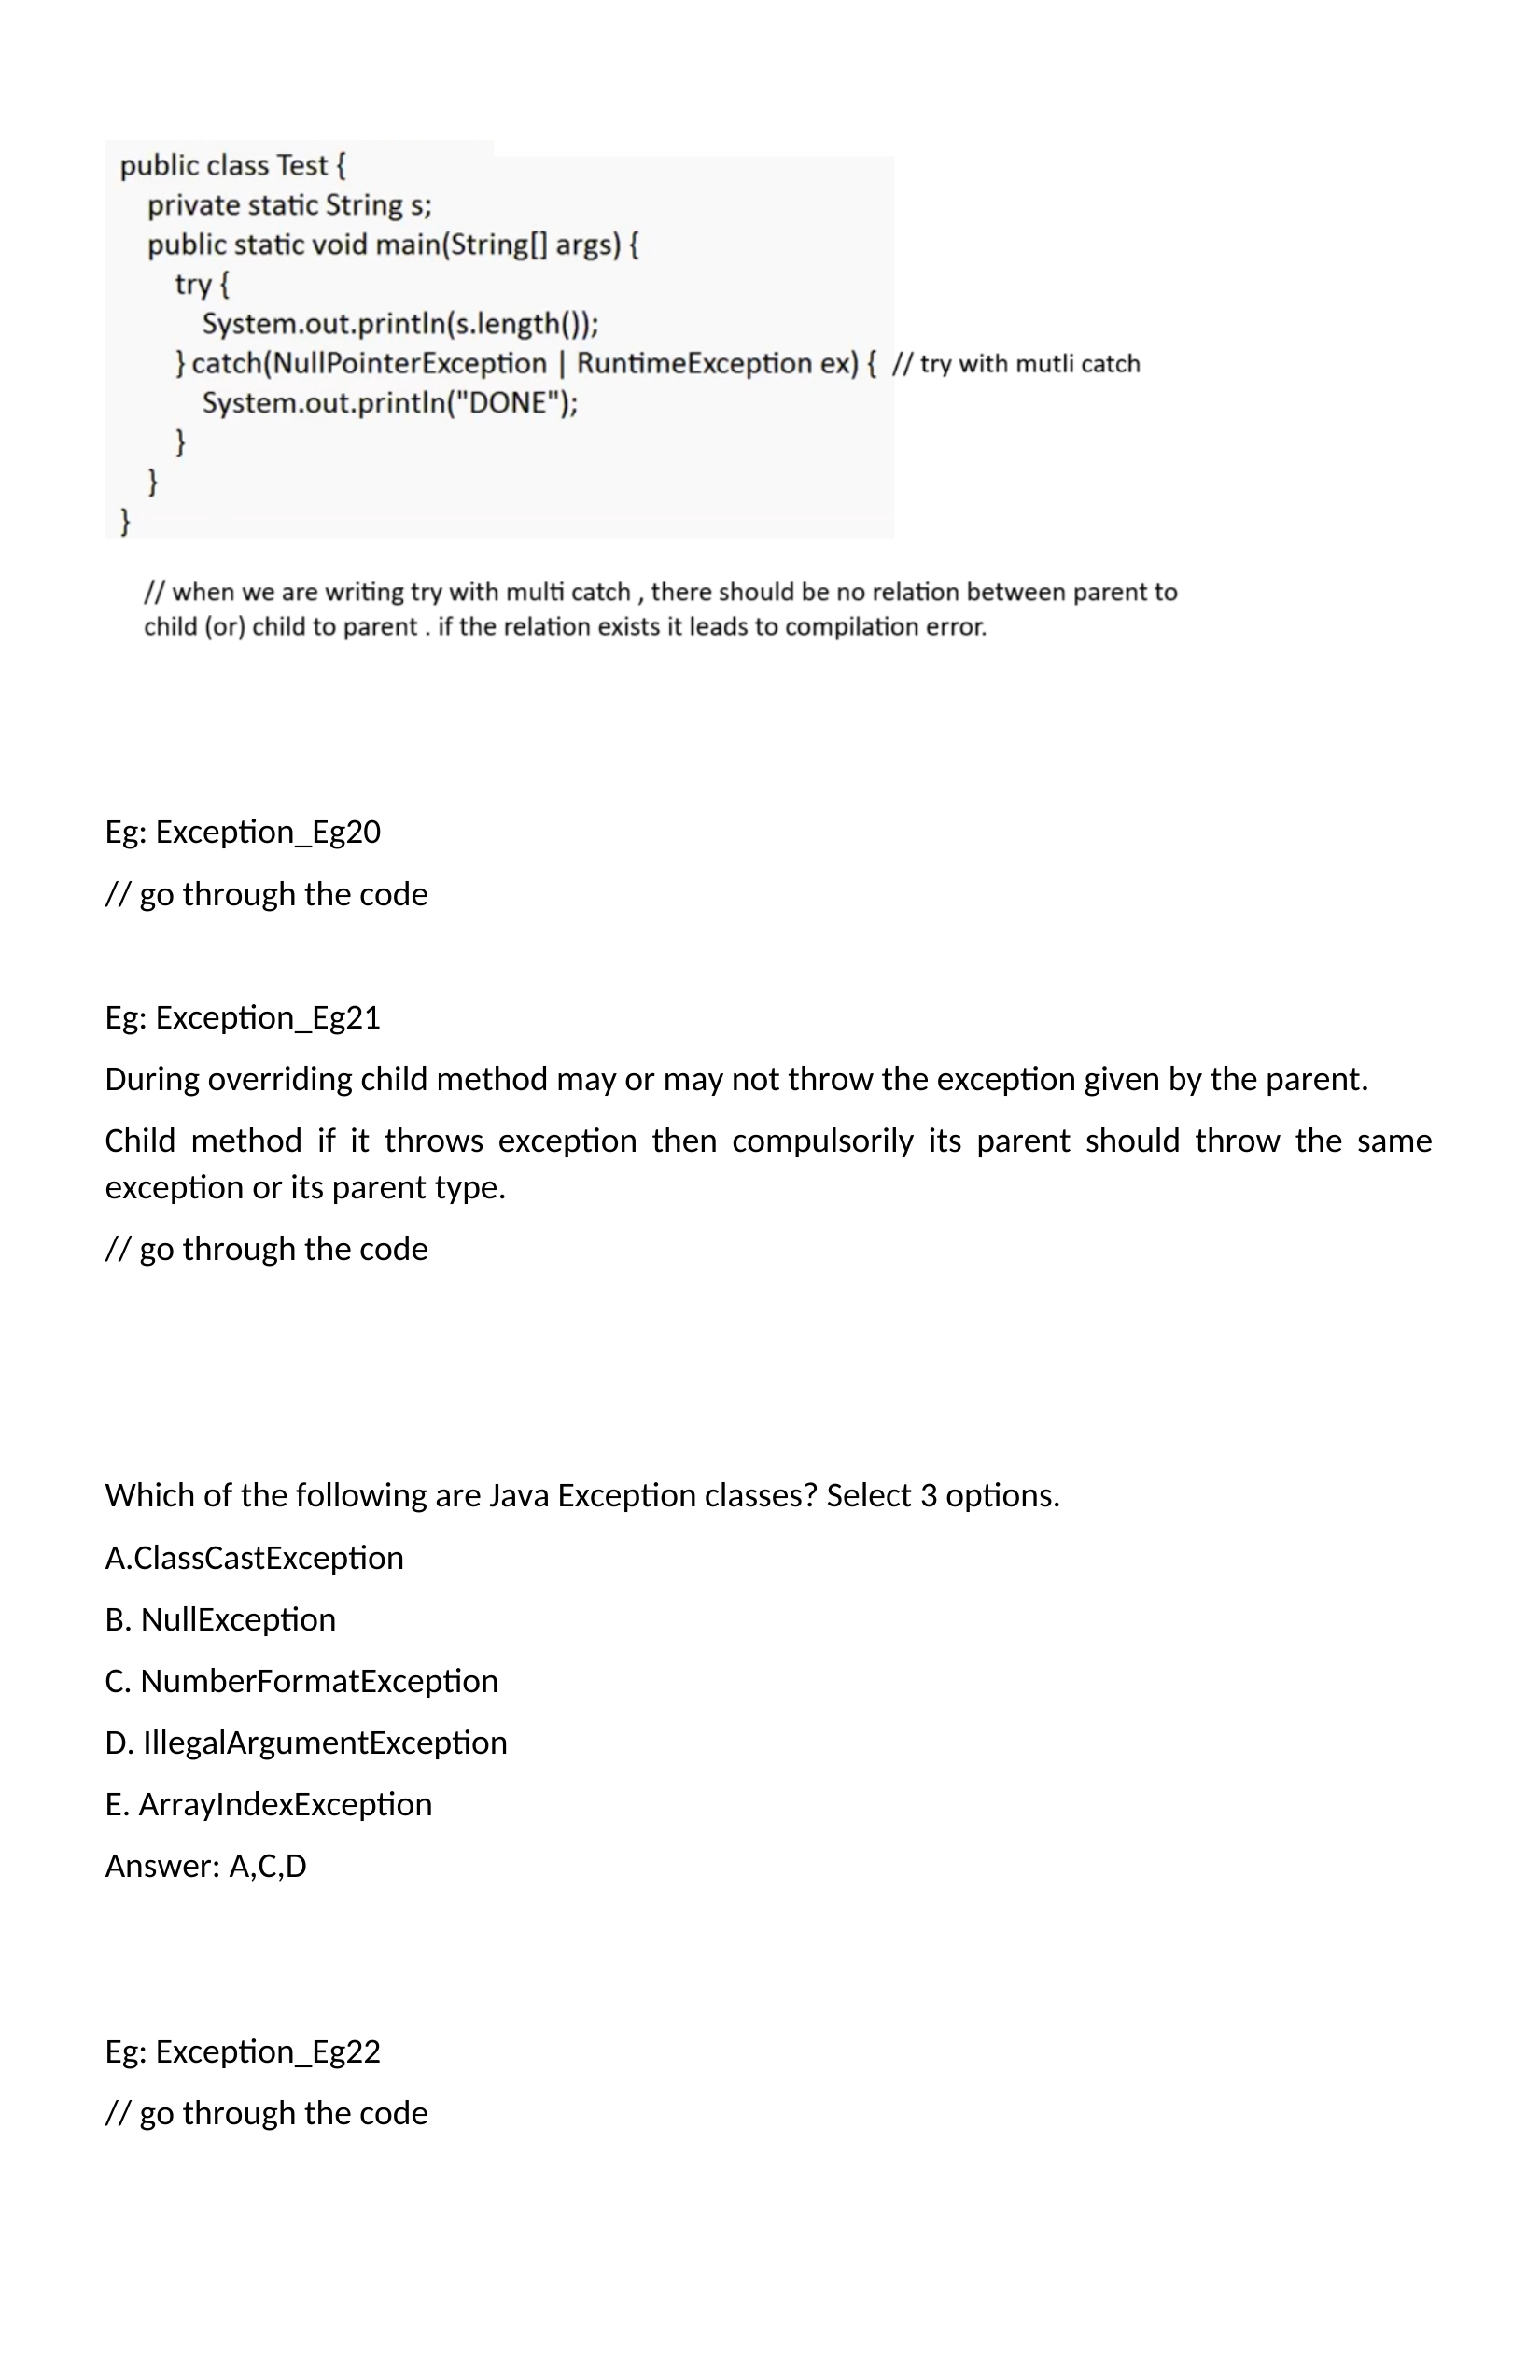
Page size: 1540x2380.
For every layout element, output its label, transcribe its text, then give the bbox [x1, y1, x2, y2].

text Eg: Exception_Eg20 [105, 809, 1435, 852]
text Which of the following are Java Exception classes? Select 3 options. [105, 1473, 1435, 1516]
text Answer: A,C,D [105, 1843, 1435, 1886]
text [105, 2091, 1435, 2134]
text // go through the code [105, 1226, 1435, 1268]
text Eg: Exception_Eg22 [105, 2029, 1435, 2071]
picture [105, 140, 1251, 669]
text During overriding child method may or may not throw the exception given by the parent. [105, 1057, 1435, 1099]
text E. ArrayIndexException [105, 1782, 1435, 1825]
text C. NumberFormatException [105, 1659, 1435, 1701]
text Child method if it throws exception then compulsorily its parent should throw the same exception or its parent type. [105, 1118, 1435, 1207]
text A.ClassCastException [105, 1534, 1435, 1577]
text D. IllegalArgumentException [105, 1720, 1435, 1763]
text B. NullException [105, 1597, 1435, 1639]
text Eg: Exception_Eg21 [105, 995, 1435, 1038]
text // go through the code [105, 871, 1435, 914]
